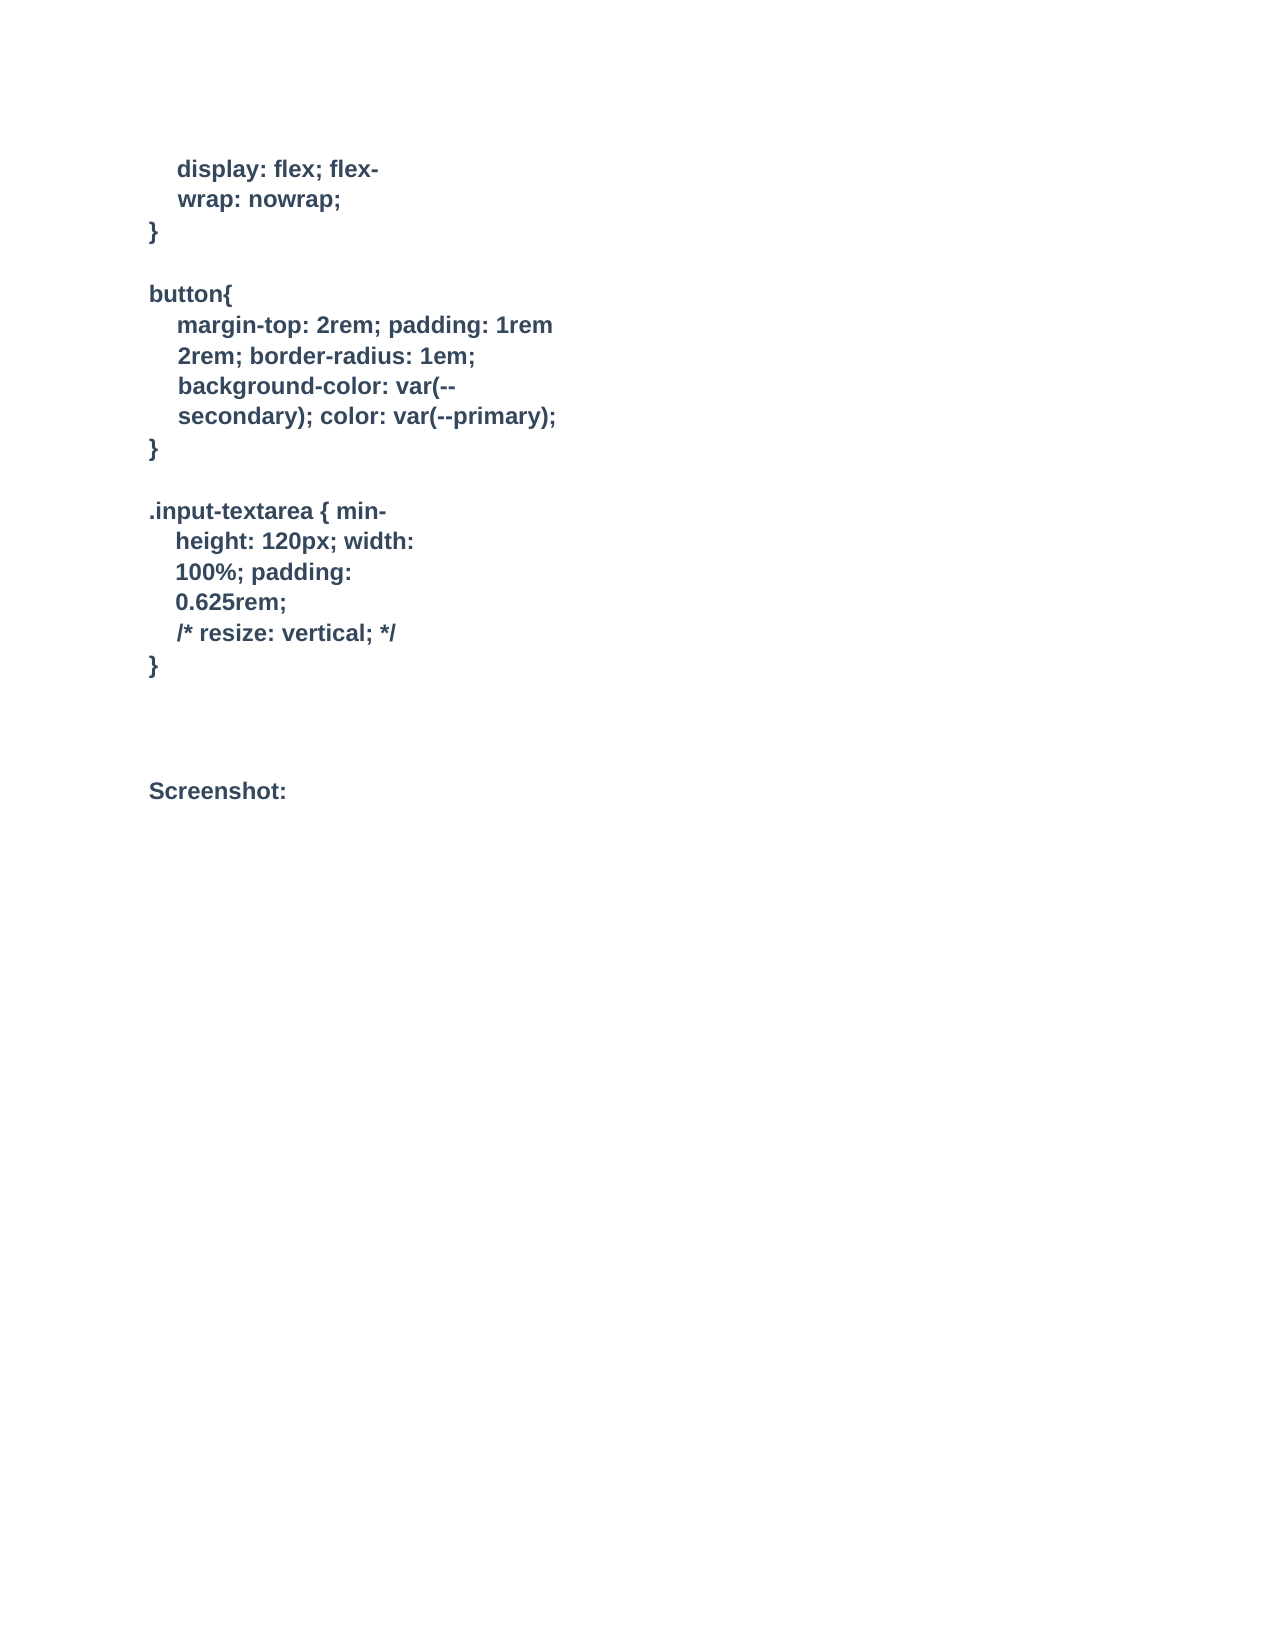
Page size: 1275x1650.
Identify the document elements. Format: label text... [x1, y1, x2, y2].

text } [148, 434, 1125, 461]
text Screenshot: [148, 777, 1125, 805]
text display: flex; flex-wrap: nowrap; [177, 155, 436, 213]
text button{ [148, 280, 1125, 307]
text .input-textarea { min-height: 120px; width: 100%; padding: 0.625rem; [148, 497, 424, 615]
text } [148, 651, 1125, 678]
text /* resize: vertical; */ [177, 619, 1125, 647]
text margin-top: 2rem; padding: 1rem 2rem; border-radius: 1em; background-color: var(--secondary); color: var(--primary); [177, 311, 591, 430]
text } [148, 217, 1125, 244]
